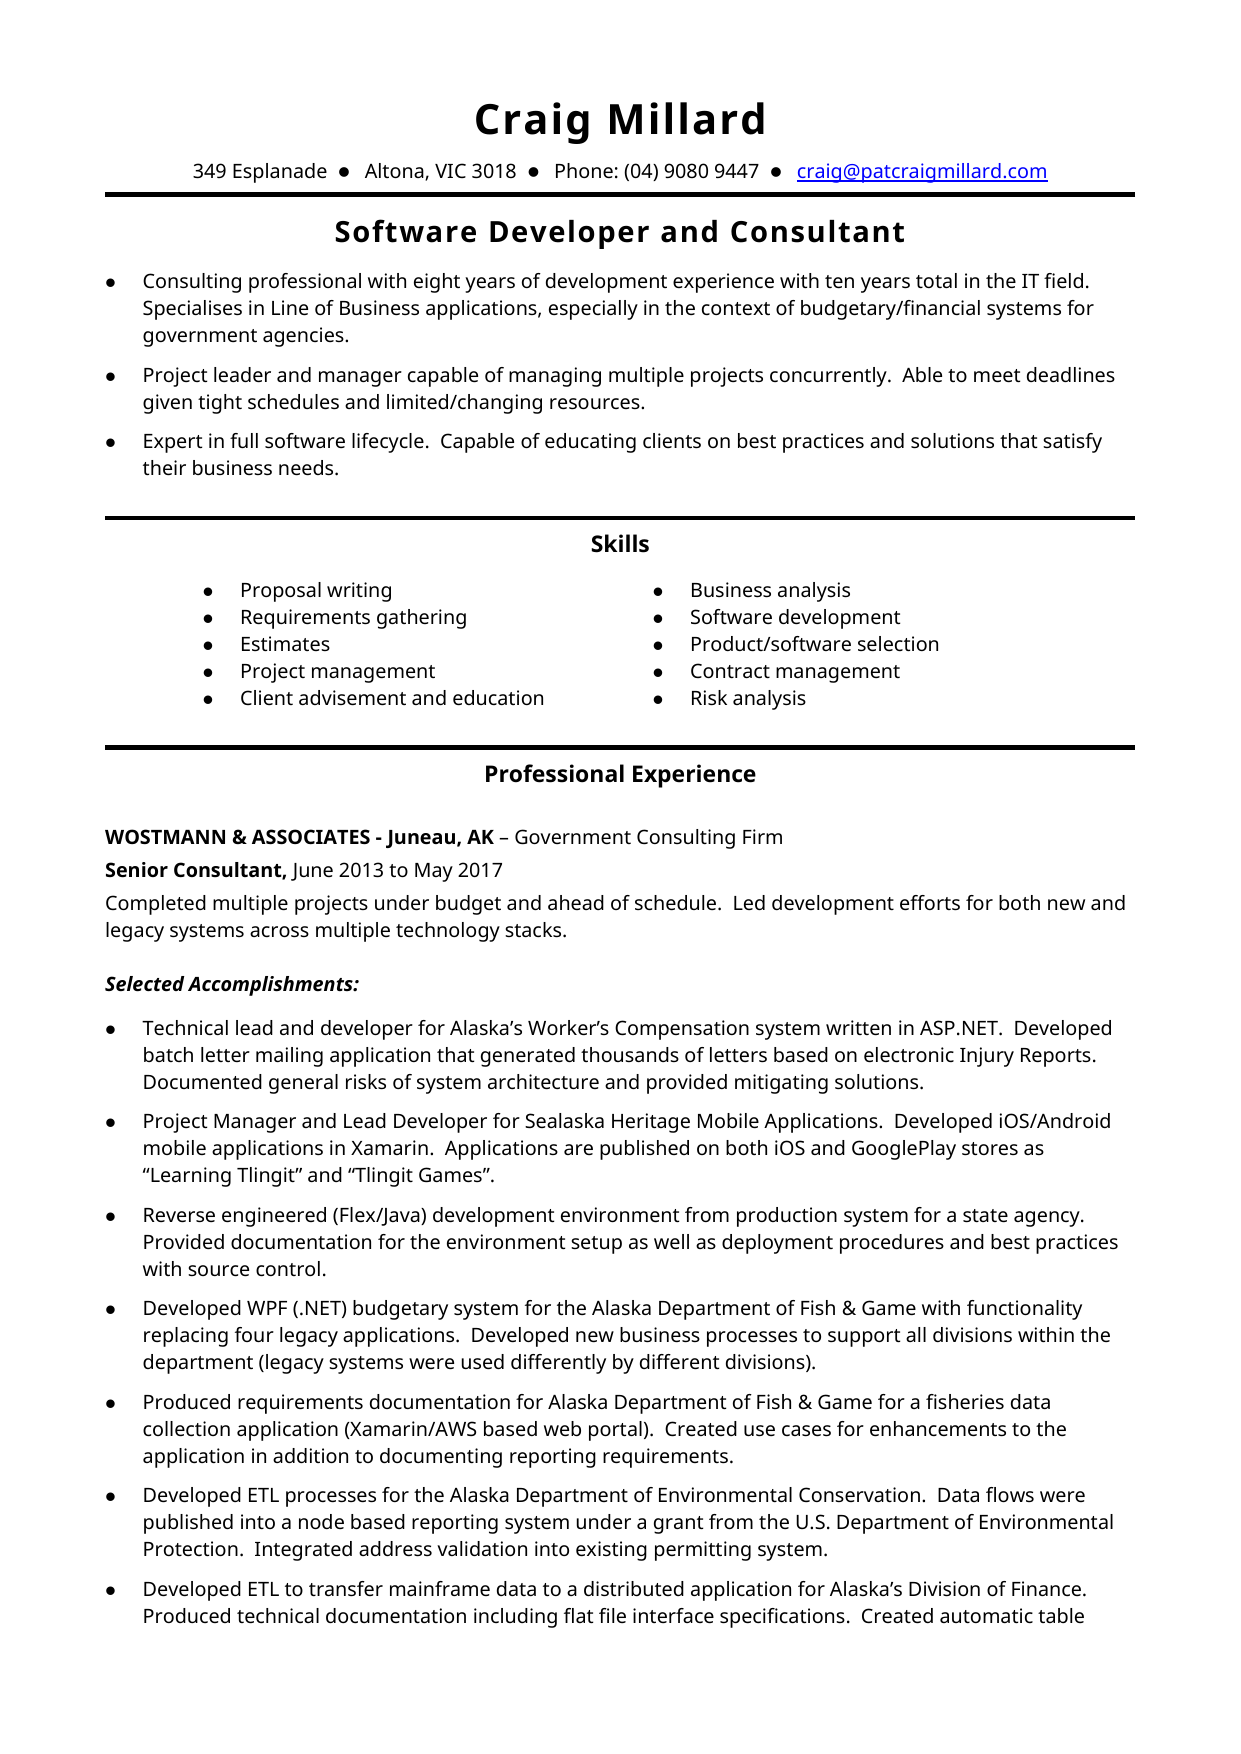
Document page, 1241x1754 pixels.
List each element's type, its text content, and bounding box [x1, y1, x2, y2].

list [105, 1575, 1135, 1629]
text Software Developer and Consultant [105, 211, 1135, 251]
list Produced requirements documentation for Alaska Department of Fish & Game for a fisheries data collection application (Xamarin/AWS based web portal). Created use cases for enhancements to the application in addition to documenting reporting requirements. [105, 1388, 1135, 1469]
text Skills [105, 528, 1135, 559]
table_header Proposal writing Requirements gathering Estimates Project management Client advisement and education [191, 576, 641, 711]
text Senior Consultant, June 2013 to May 2017 [105, 856, 1135, 883]
list Project leader and manager capable of managing multiple projects concurrently. Able to meet deadlines given tight schedules and limited/changing resources. [105, 361, 1135, 415]
text Professional Experience [105, 758, 1135, 789]
text Craig Millard [105, 90, 1135, 147]
list Developed WPF (.NET) budgetary system for the Alaska Department of Fish & Game with functionality replacing four legacy applications. Developed new business processes to support all divisions within the department (legacy systems were used differently by different divisions). [105, 1294, 1135, 1376]
table_header Business analysis Software development Product/software selection Contract management Risk analysis [641, 576, 1054, 711]
list Expert in full software lifecycle. Capable of educating clients on best practices and solutions that satisfy their business needs. [105, 427, 1135, 481]
list Consulting professional with eight years of development experience with ten years total in the IT field. Specialises in Line of Business applications, especially in the context of budgetary/financial systems for government agencies. [105, 268, 1135, 348]
text Wostmann & Associates - Juneau, AK – Government Consulting Firm [105, 823, 1135, 850]
list Developed ETL processes for the Alaska Department of Environmental Conservation. Data flows were published into a node based reporting system under a grant from the U.S. Department of Environmental Protection. Integrated address validation into existing permitting system. [105, 1481, 1135, 1562]
list Technical lead and developer for Alaska’s Worker’s Compensation system written in ASP.NET. Developed batch letter mailing application that generated thousands of letters based on electronic Injury Reports. Documented general risks of system architecture and provided mitigating solutions. [105, 1014, 1135, 1095]
list Project Manager and Lead Developer for Sealaska Heritage Mobile Applications. Developed iOS/Android mobile applications in Xamarin. Applications are published on both iOS and GooglePlay stores as “Learning Tlingit” and “Tlingit Games”. [105, 1108, 1135, 1189]
list Reverse engineered (Flex/Java) development environment from production system for a state agency. Provided documentation for the environment setup as well as deployment procedures and best practices with source control. [105, 1201, 1135, 1282]
text 349 Esplanade Altona, VIC 3018 Phone: (04) 9080 9447 craig@patcraigmillard.com [105, 157, 1135, 184]
text Completed multiple projects under budget and ahead of schedule. Led development efforts for both new and legacy systems across multiple technology stacks. Selected Accomplishments: [105, 890, 1135, 998]
